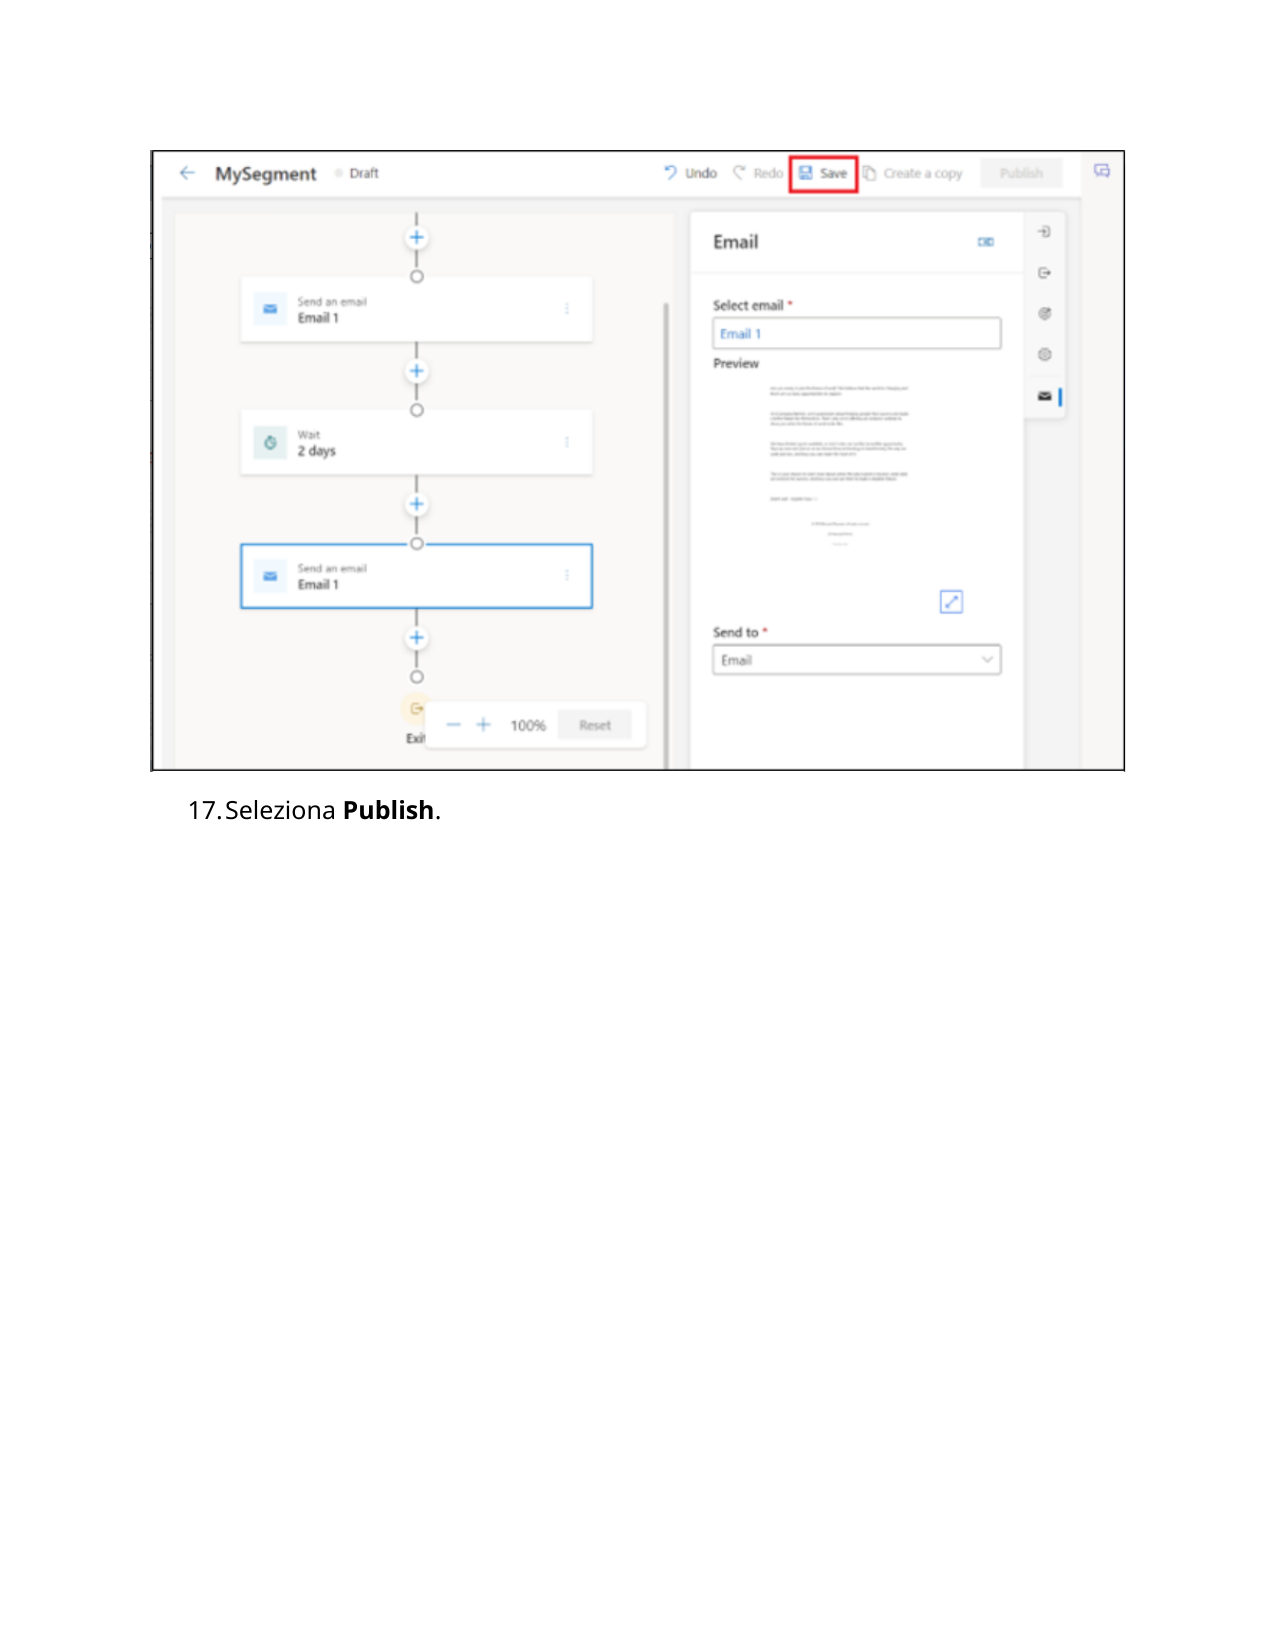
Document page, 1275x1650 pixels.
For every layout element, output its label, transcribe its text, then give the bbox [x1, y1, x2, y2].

list Seleziona Publish. [187, 793, 1125, 827]
picture [150, 150, 1125, 772]
